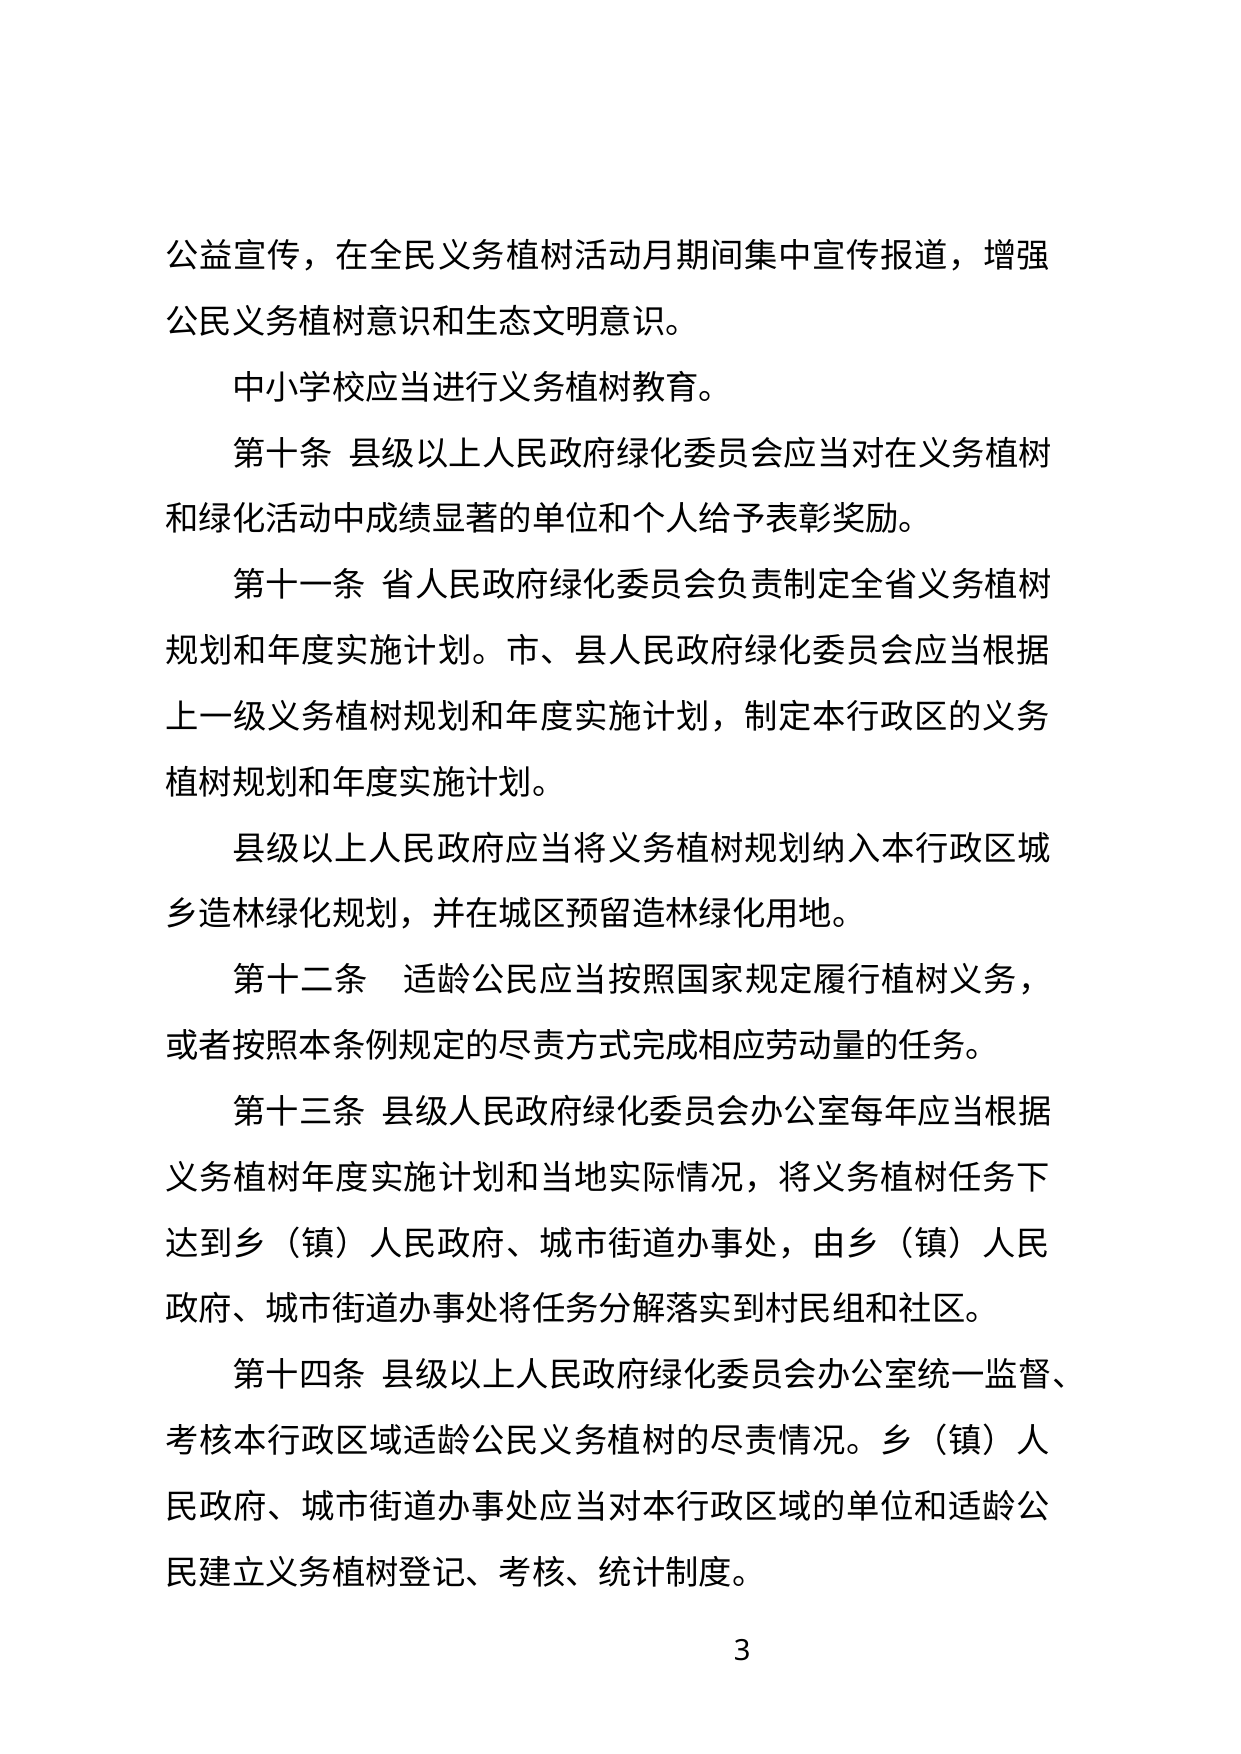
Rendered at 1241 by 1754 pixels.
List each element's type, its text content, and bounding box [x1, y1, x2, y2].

text 县级以上人民政府应当将义务植树规划纳入本行政区城乡造林绿化规划，并在城区预留造林绿化用地。 [165, 812, 1052, 944]
text 中小学校应当进行义务植树教育。 [165, 352, 1052, 417]
text 第十三条 县级人民政府绿化委员会办公室每年应当根据义务植树年度实施计划和当地实际情况，将义务植树任务下达到乡（镇）人民政府、城市街道办事处，由乡（镇）人民政府、城市街道办事处将任务分解落实到村民组和社区。 [165, 1076, 1052, 1339]
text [165, 220, 1052, 352]
text 第十四条 县级以上人民政府绿化委员会办公室统一监督、考核本行政区域适龄公民义务植树的尽责情况。乡（镇）人民政府、城市街道办事处应当对本行政区域的单位和适龄公民建立义务植树登记、考核、统计制度。 [165, 1339, 1052, 1602]
text 第十一条 省人民政府绿化委员会负责制定全省义务植树规划和年度实施计划。市、县人民政府绿化委员会应当根据上一级义务植树规划和年度实施计划，制定本行政区的义务植树规划和年度实施计划。 [165, 549, 1052, 812]
text 第十二条 适龄公民应当按照国家规定履行植树义务，或者按照本条例规定的尽责方式完成相应劳动量的任务。 [165, 944, 1052, 1076]
text 第十条 县级以上人民政府绿化委员会应当对在义务植树和绿化活动中成绩显著的单位和个人给予表彰奖励。 [165, 417, 1052, 549]
